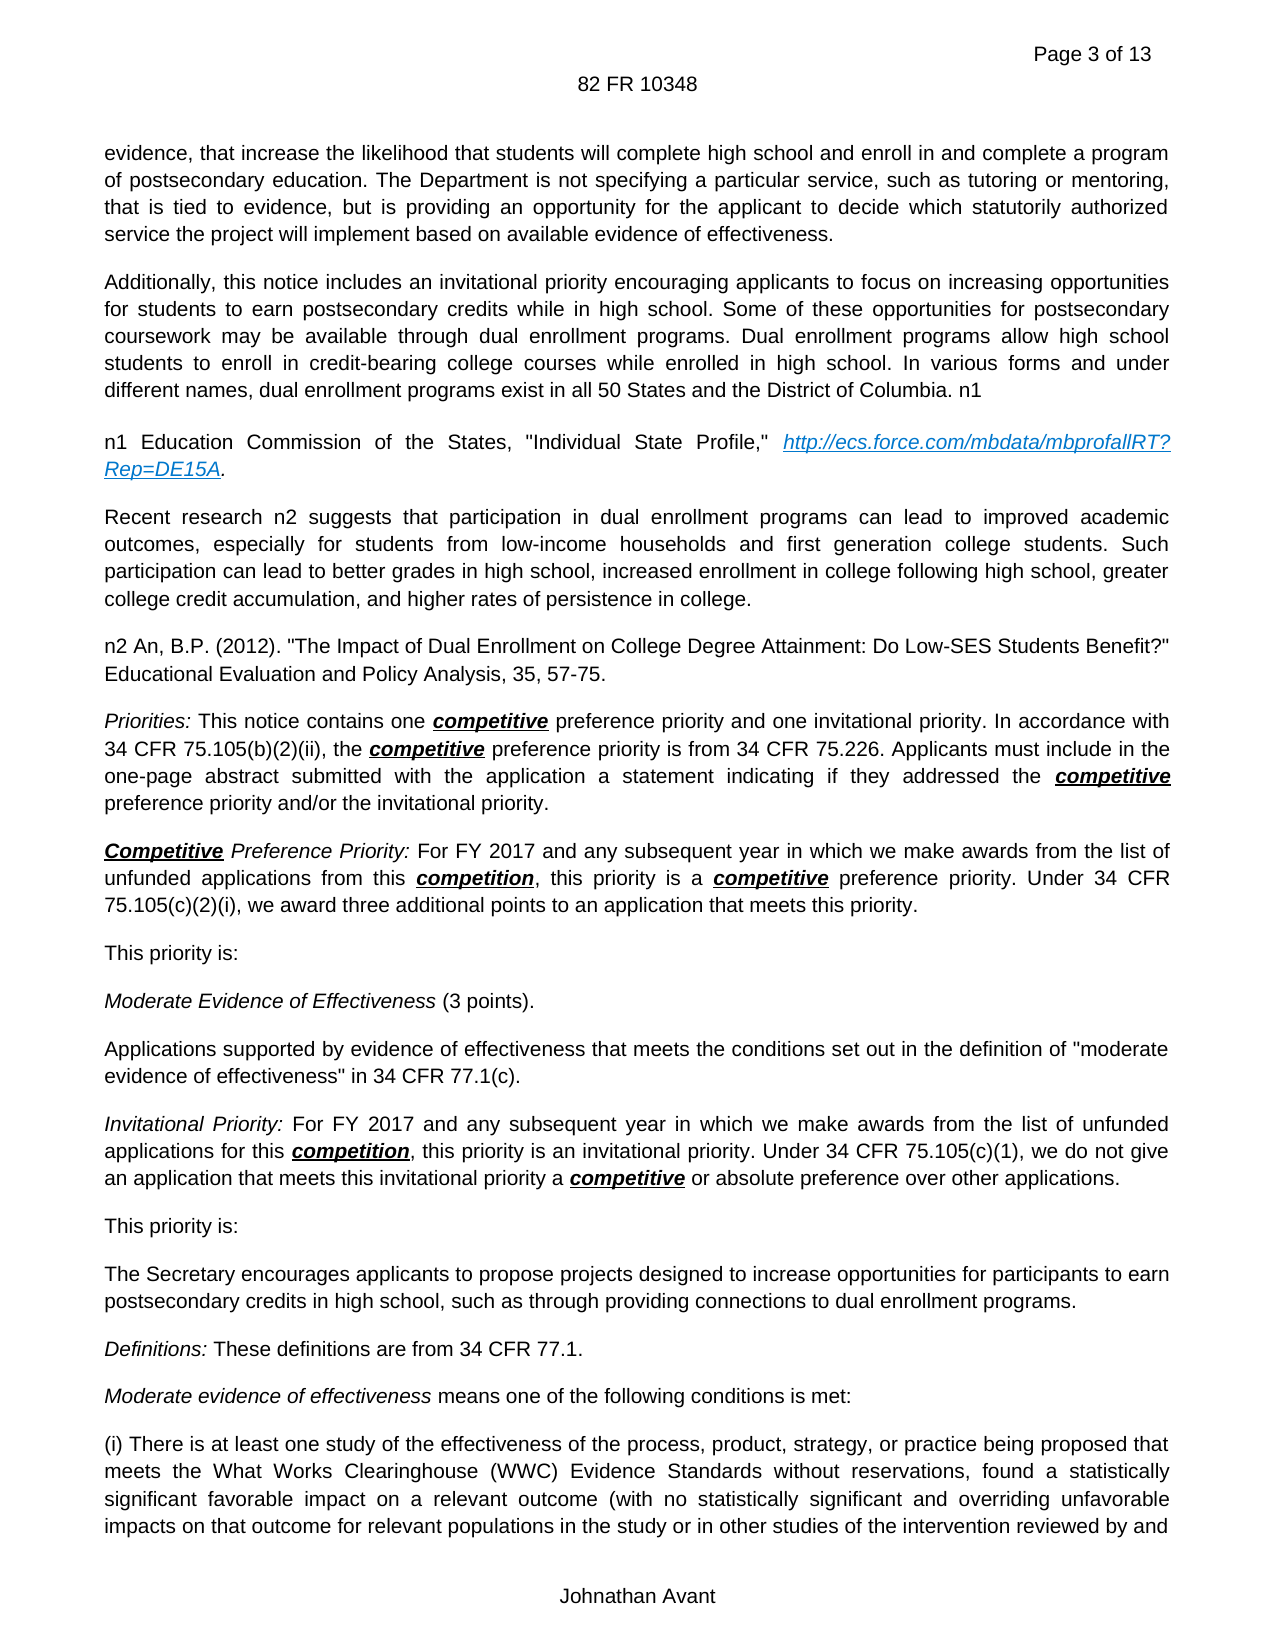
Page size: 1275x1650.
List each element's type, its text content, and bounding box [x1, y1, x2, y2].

text Additionally, this notice includes an invitational priority encouraging applicants to focus on increasing opportunities for students to earn postsecondary credits while in high school. Some of these opportunities for postsecondary coursework may be available through dual enrollment programs. Dual enrollment programs allow high school students to enroll in credit-bearing college courses while enrolled in high school. In various forms and under different names, dual enrollment programs exist in all 50 States and the District of Columbia. n1 [104, 267, 1171, 402]
text Applications supported by evidence of effectiveness that meets the conditions set out in the definition of "moderate evidence of effectiveness" in 34 CFR 77.1(c). [104, 1033, 1171, 1087]
text Competitive Preference Priority: For FY 2017 and any subsequent year in which we make awards from the list of unfunded applications from this competition, this priority is a competitive preference priority. Under 34 CFR 75.105(c)(2)(i), we award three additional points to an application that meets this priority. [104, 835, 1171, 917]
text Moderate Evidence of Effectiveness (3 points). [104, 985, 1171, 1012]
text This priority is: [104, 1210, 1171, 1237]
text Recent research n2 suggests that participation in dual enrollment programs can lead to improved academic outcomes, especially for students from low-income households and first generation college students. Such participation can lead to better grades in high school, increased enrollment in college following high school, greater college credit accumulation, and higher rates of persistence in college. [104, 502, 1171, 610]
text The Secretary encourages applicants to propose projects designed to increase opportunities for participants to earn postsecondary credits in high school, such as through providing connections to dual enrollment programs. [104, 1258, 1171, 1312]
text Invitational Priority: For FY 2017 and any subsequent year in which we make awards from the list of unfunded applications for this competition, this priority is an invitational priority. Under 34 CFR 75.105(c)(1), we do not give an application that meets this invitational priority a competitive or absolute preference over other applications. [104, 1108, 1171, 1189]
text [104, 1429, 1171, 1537]
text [104, 137, 1171, 246]
text Moderate evidence of effectiveness means one of the following conditions is met: [104, 1381, 1171, 1408]
text Definitions: These definitions are from 34 CFR 77.1. [104, 1333, 1171, 1360]
text Priorities: This notice contains one competitive preference priority and one invitational priority. In accordance with 34 CFR 75.105(b)(2)(ii), the competitive preference priority is from 34 CFR 75.226. Applicants must include in the one-page abstract submitted with the application a statement indicating if they addressed the competitive preference priority and/or the invitational priority. [104, 706, 1171, 814]
text This priority is: [104, 937, 1171, 964]
text n1 Education Commission of the States, "Individual State Profile," http://ecs.force.com/mbdata/mbprofallRT?Rep=DE15A. [104, 427, 1171, 481]
text n2 An, B.P. (2012). "The Impact of Dual Enrollment on College Degree Attainment: Do Low-SES Students Benefit?" Educational Evaluation and Policy Analysis, 35, 57-75. [104, 631, 1171, 685]
